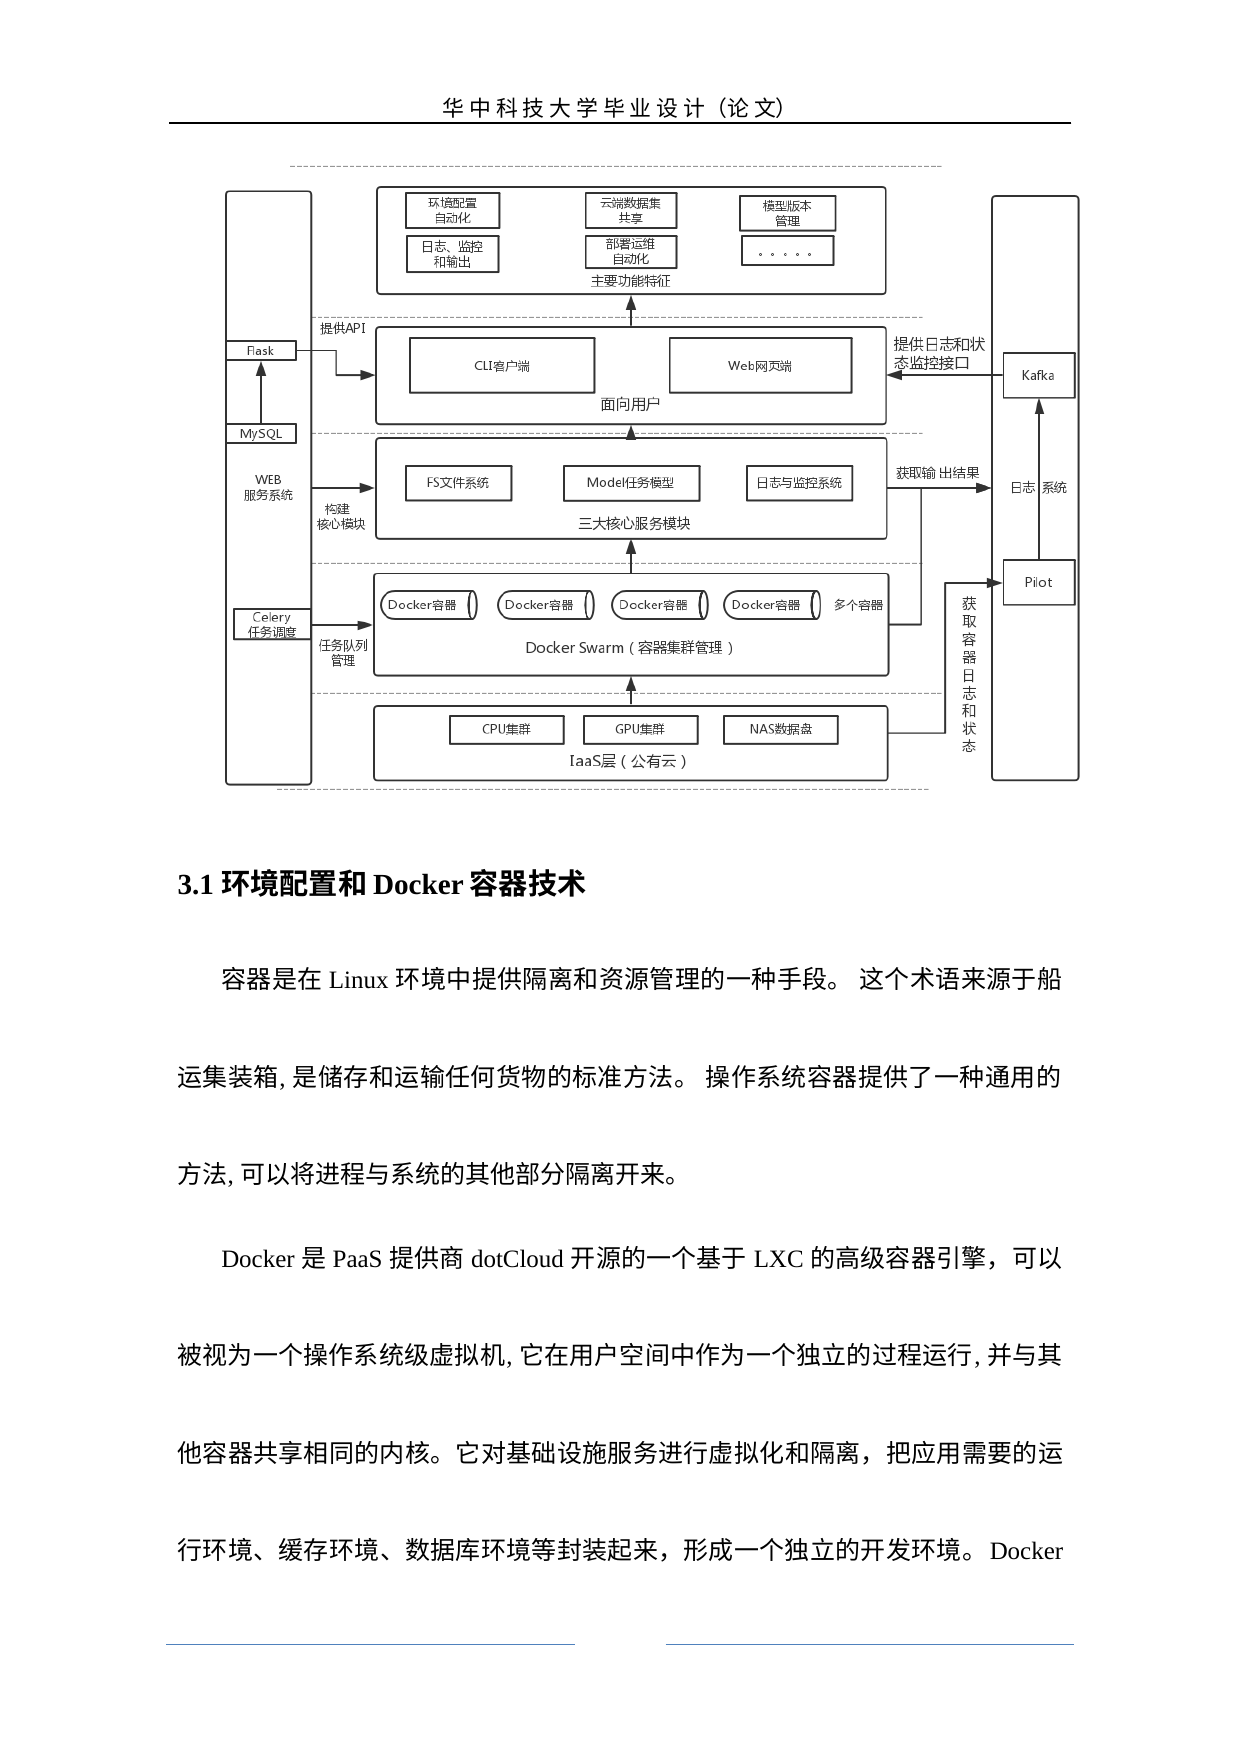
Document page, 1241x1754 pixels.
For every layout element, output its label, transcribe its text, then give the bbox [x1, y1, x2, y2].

picture [221, 152, 1087, 829]
text 3.1 环境配置和Docker容器技术 [177, 849, 1063, 914]
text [177, 1224, 1063, 1581]
text 容器是在 Linux 环境中提供隔离和资源管理的一种手段。 这个术语来源于船运集装箱, 是储存和运输任何货物的标准方法。 操作系统容器提供了一种通用的方法, 可以将进程与系统的其他部分隔离开来。 [177, 946, 1063, 1206]
